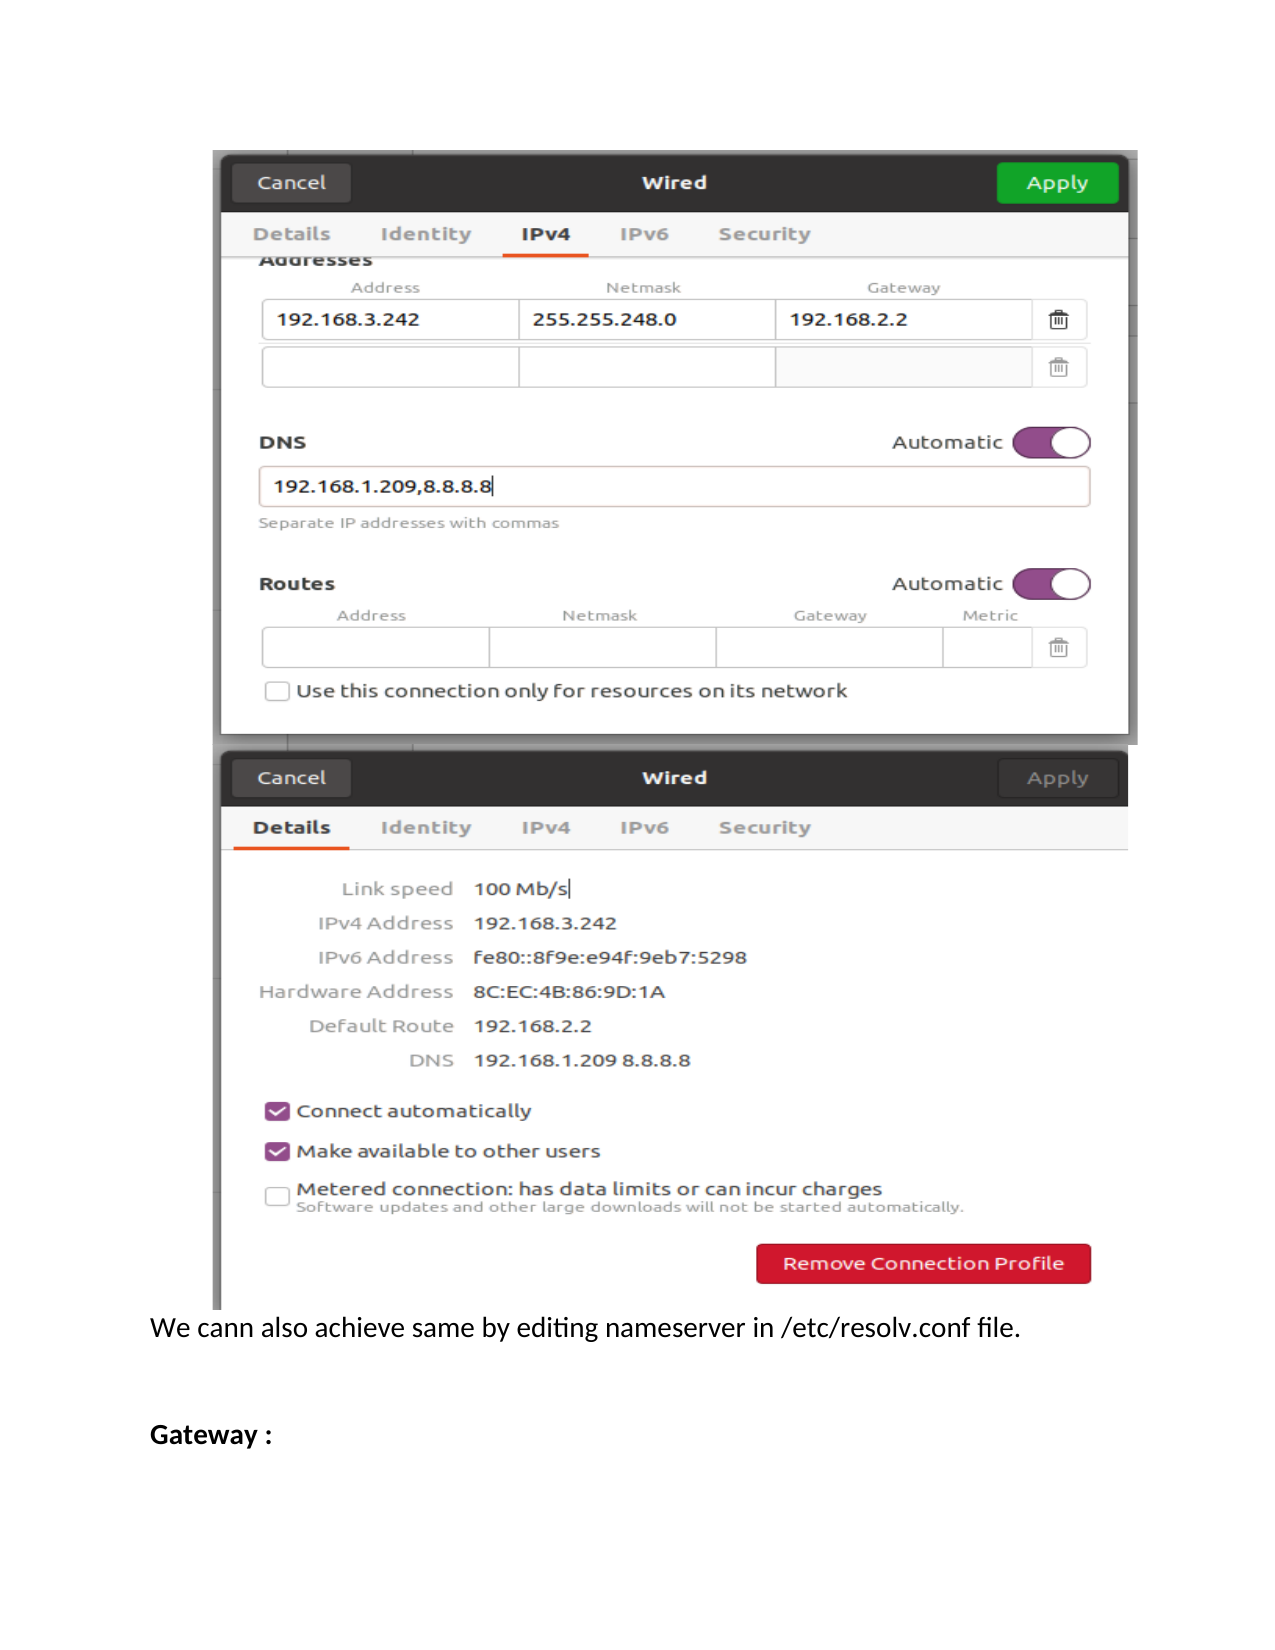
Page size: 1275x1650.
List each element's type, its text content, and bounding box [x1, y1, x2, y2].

text Gateway : [150, 1416, 1125, 1452]
text We cann also achieve same by editing nameserver in /etc/resolv.conf file. [150, 1309, 1125, 1345]
picture [212, 150, 1138, 1310]
